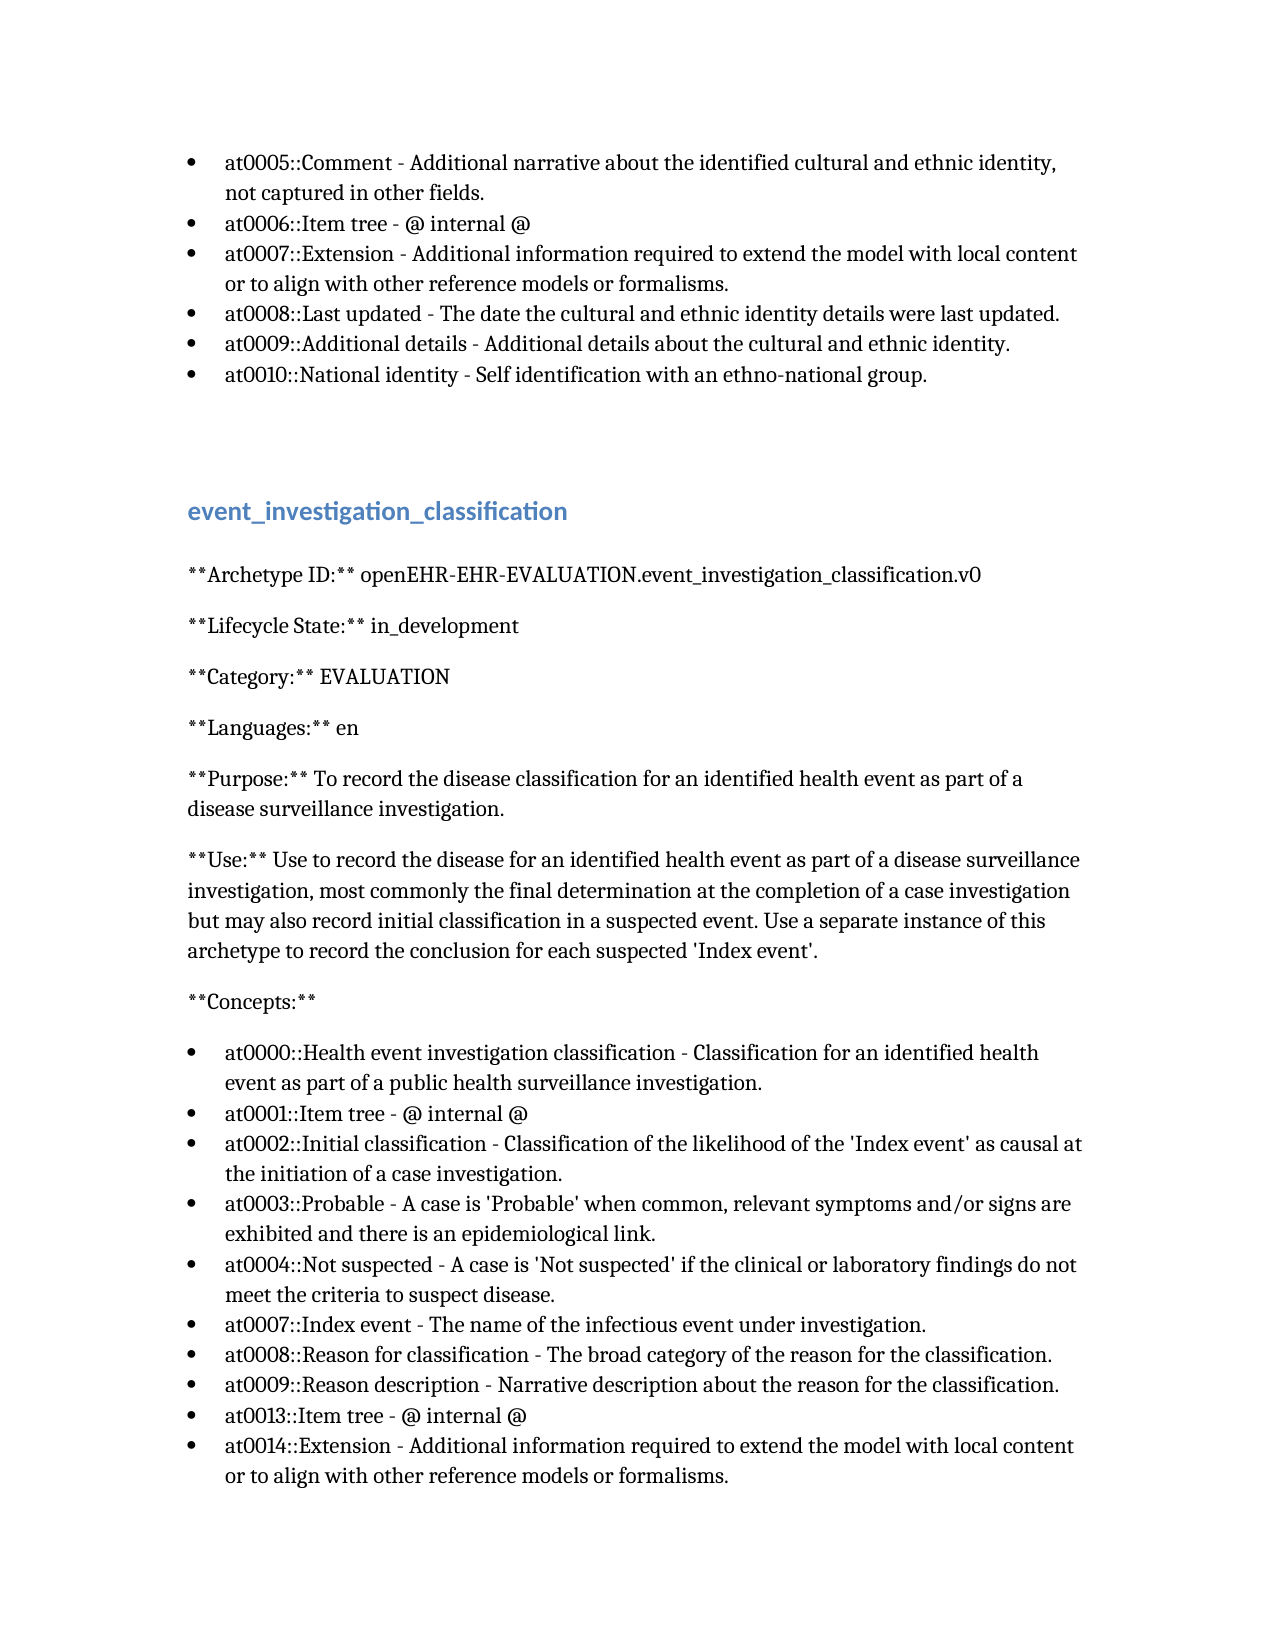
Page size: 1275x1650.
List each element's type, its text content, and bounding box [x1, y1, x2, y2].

text **Use:** Use to record the disease for an identified health event as part of a disease surveillance investigation, most commonly the final determination at the completion of a case investigation but may also record initial classification in a suspected event. Use a separate instance of this archetype to record the conclusion for each suspected 'Index event'. [187, 847, 1087, 964]
list at0006::Item tree - @ internal @ [187, 210, 1087, 237]
text **Purpose:** To record the disease classification for an identified health event as part of a disease surveillance investigation. [187, 766, 1087, 823]
text **Category:** EVALUATION [187, 664, 1087, 690]
list at0010::National identity - Self identification with an ethno-national group. [187, 361, 1087, 388]
list at0001::Item tree - @ internal @ [187, 1100, 1087, 1127]
list at0004::Not suspected - A case is 'Not suspected' if the clinical or laboratory findings do not meet the criteria to suspect disease. [187, 1251, 1087, 1308]
list at0014::Extension - Additional information required to extend the model with local content or to align with other reference models or formalisms. [187, 1433, 1087, 1489]
list at0007::Index event - The name of the infectious event under investigation. [187, 1312, 1087, 1338]
text **Concepts:** [187, 989, 1087, 1015]
list at0008::Last updated - The date the cultural and ethnic identity details were last updated. [187, 301, 1087, 327]
list at0013::Item tree - @ internal @ [187, 1402, 1087, 1429]
list at0005::Comment - Additional narrative about the identified cultural and ethnic identity, not captured in other fields. [187, 150, 1087, 207]
list at0003::Probable - A case is 'Probable' when common, relevant symptoms and/or signs are exhibited and there is an epidemiological link. [187, 1191, 1087, 1248]
list at0007::Extension - Additional information required to extend the model with local content or to align with other reference models or formalisms. [187, 241, 1087, 297]
text **Lifecycle State:** in_development [187, 613, 1087, 639]
text **Languages:** en [187, 715, 1087, 741]
list at0009::Additional details - Additional details about the cultural and ethnic identity. [187, 331, 1087, 358]
list at0009::Reason description - Narrative description about the reason for the classification. [187, 1372, 1087, 1399]
list at0008::Reason for classification - The broad category of the reason for the classification. [187, 1342, 1087, 1368]
text **Archetype ID:** openEHR-EHR-EVALUATION.event_investigation_classification.v0 [187, 532, 1087, 588]
list at0002::Initial classification - Classification of the likelihood of the 'Index event' as causal at the initiation of a case investigation. [187, 1131, 1087, 1187]
subtitle event_investigation_classification [187, 494, 1087, 527]
list at0000::Health event investigation classification - Classification for an identified health event as part of a public health surveillance investigation. [187, 1040, 1087, 1097]
